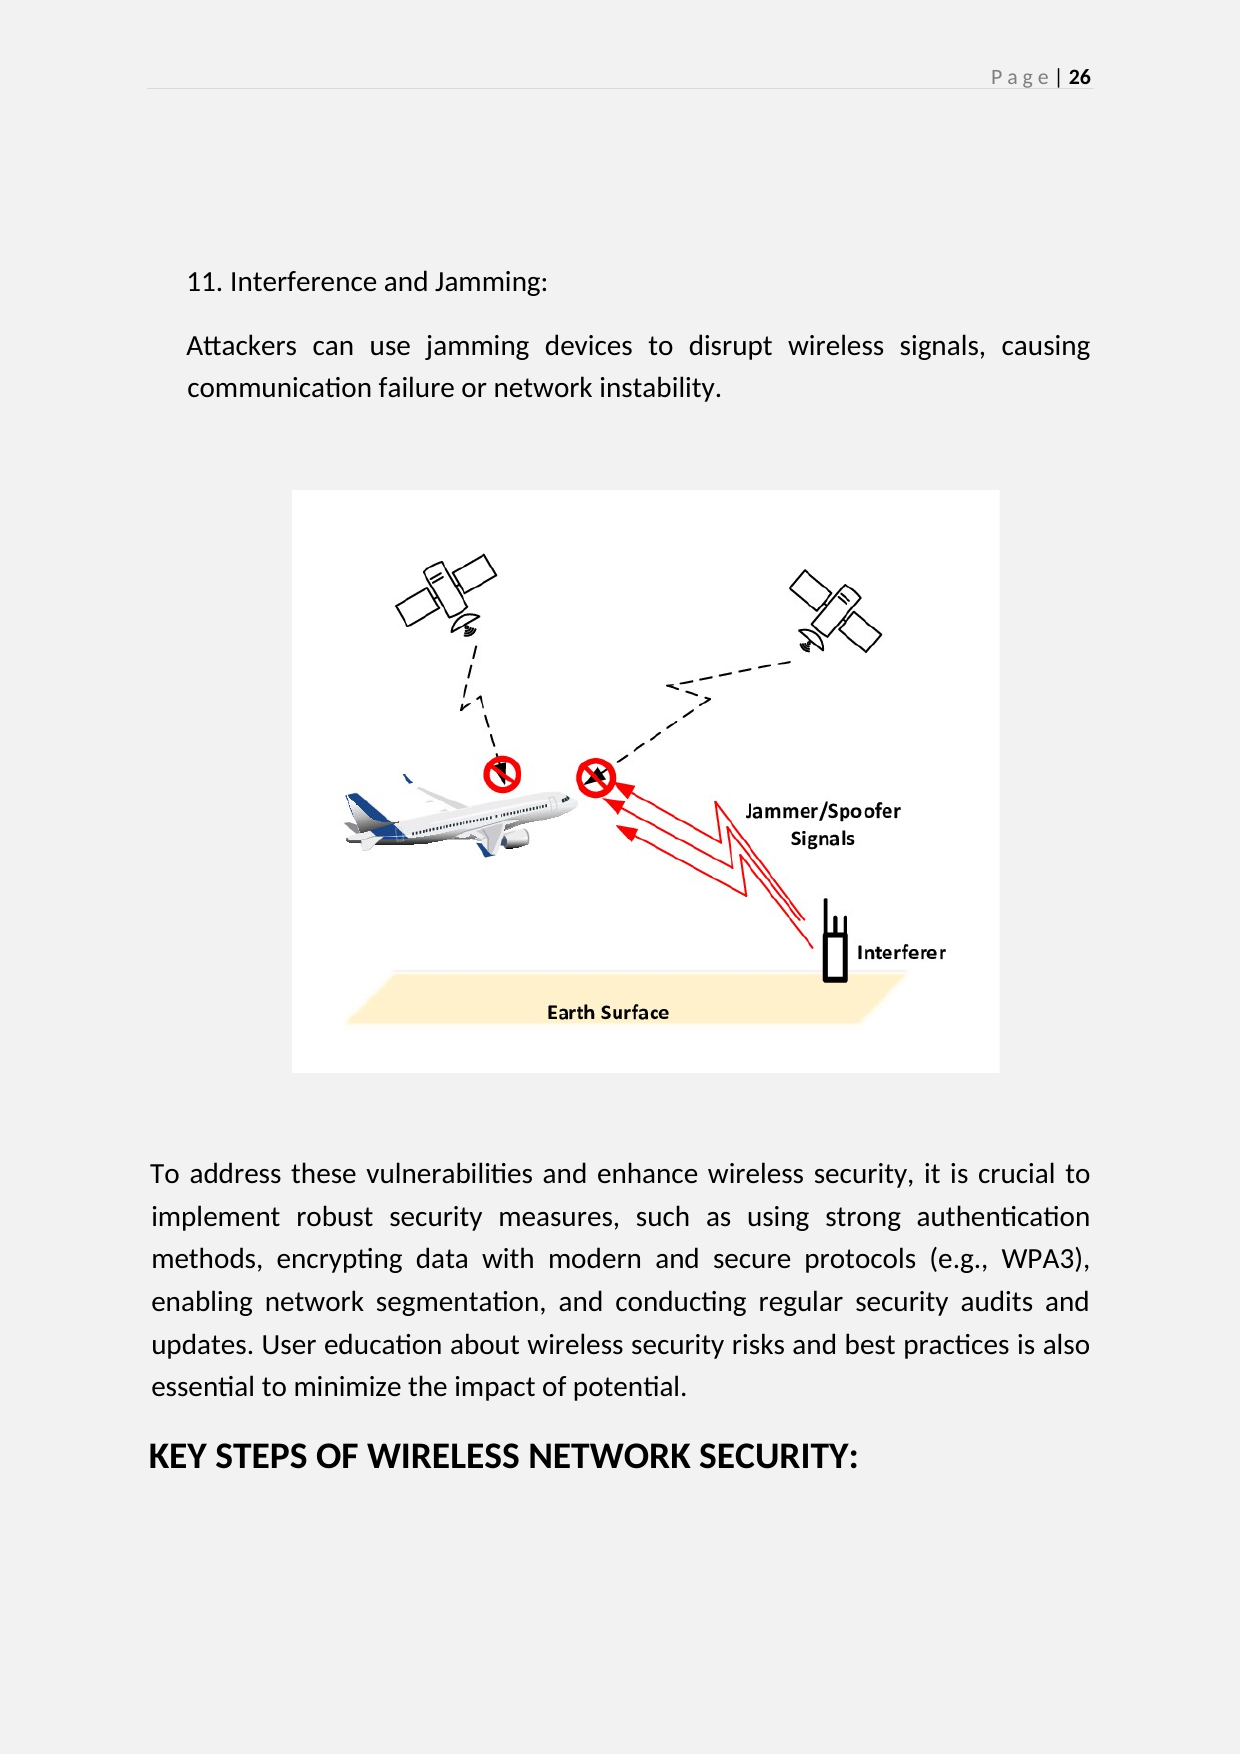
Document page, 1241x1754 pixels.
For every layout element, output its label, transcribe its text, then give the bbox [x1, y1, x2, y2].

picture [292, 490, 1000, 1073]
list Interference and Jamming: [186, 263, 1091, 298]
text KEY STEPS OF WIRELESS NETWORK SECURITY: [148, 1432, 1135, 1478]
text To address these vulnerabilities and enhance wireless security, it is crucial to implement robust security measures, such as using strong authentication methods, encrypting data with modern and secure protocols (e.g., WPA3), enabling network segmentation, and conducting regular security audits and updates. User education about wireless security risks and best practices is also essential to minimize the impact of potential. [150, 1155, 1091, 1404]
text Attackers can use jamming devices to disrupt wireless signals, causing communication failure or network instability. [186, 327, 1091, 405]
